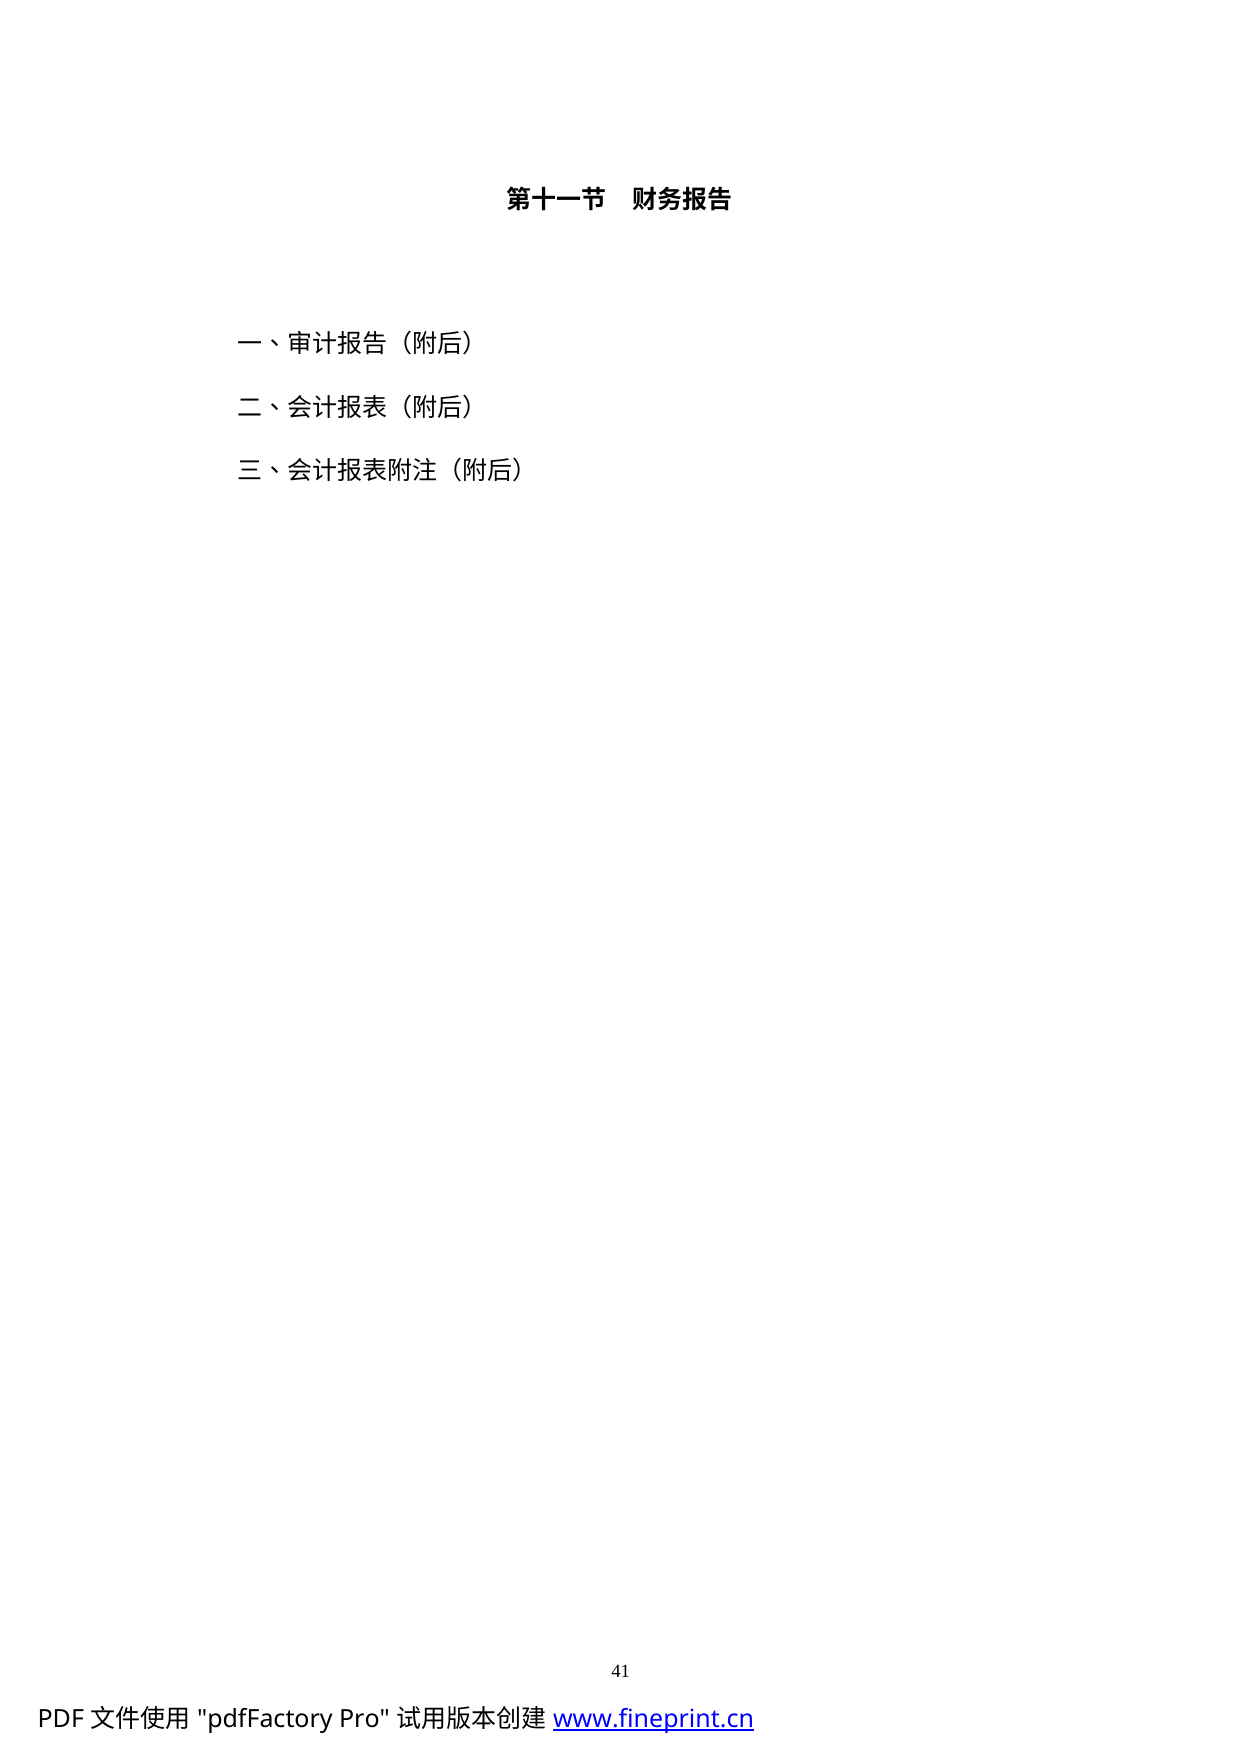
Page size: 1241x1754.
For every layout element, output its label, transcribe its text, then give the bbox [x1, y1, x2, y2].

text 一、审计报告（附后） 二、会计报表（附后） 三、会计报表附注（附后） [237, 326, 540, 487]
subtitle 第十一节 财务报告 [506, 178, 1065, 217]
text 41 [471, 1659, 770, 1681]
